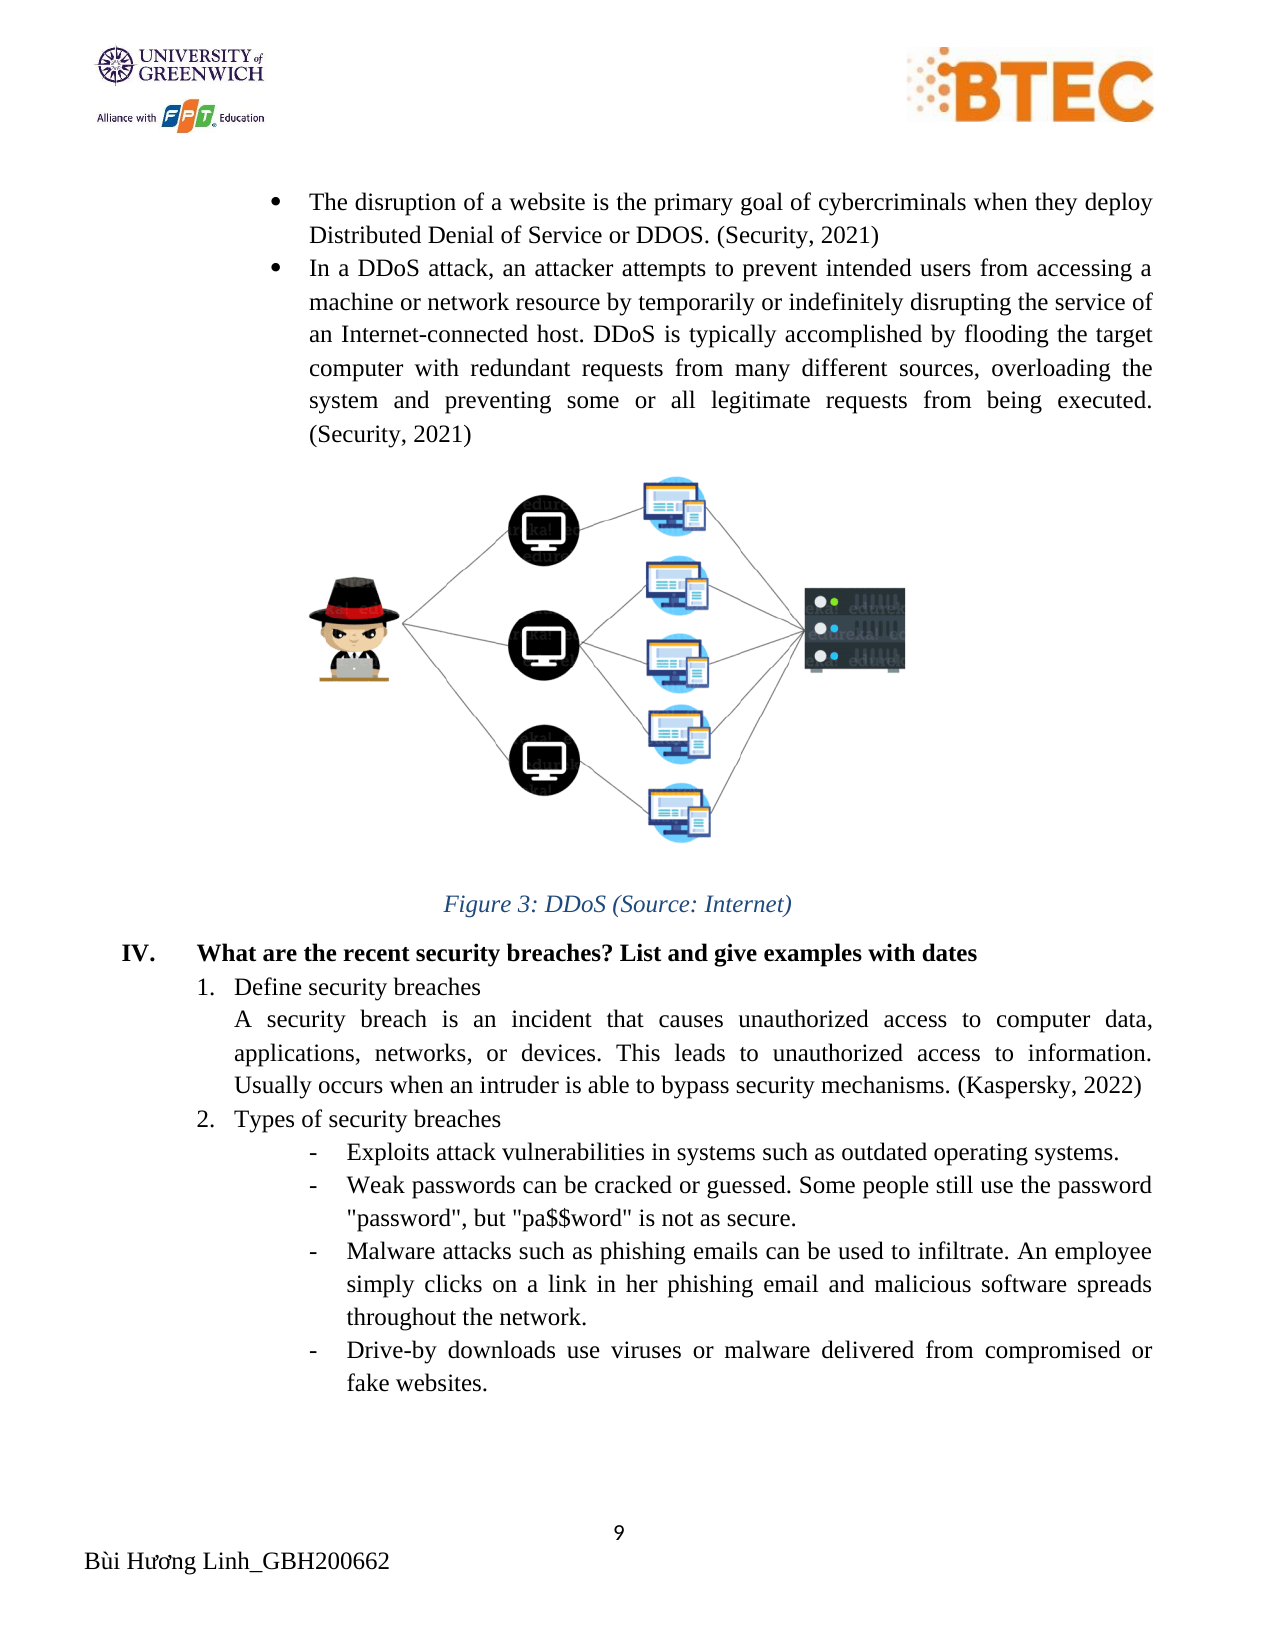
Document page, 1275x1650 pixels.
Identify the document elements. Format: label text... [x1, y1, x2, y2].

picture [83, 32, 277, 144]
list Drive-by downloads use viruses or malware delivered from compromised or fake websites. [309, 1335, 1153, 1397]
list What are the recent security breaches? List and give examples with dates [121, 938, 1153, 967]
list A security breach is an incident that causes unauthorized access to computer data, applications, networks, or devices. This leads to unauthorized access to information. Usually occurs when an intruder is able to bypass security mechanisms. [234, 1004, 1153, 1099]
list In a DDoS attack, an attacker attempts to prevent intended users from accessing a machine or network resource by temporarily or indefinitely disrupting the service of an Internet-connected host. DDoS is typically accomplished by flooding the target computer with redundant requests from many different sources, overloading the system and preventing some or all legitimate requests from being executed. [271, 253, 1153, 447]
list Define security breaches [196, 972, 1153, 1000]
picture [300, 472, 937, 864]
list Exploits attack vulnerabilities in systems such as outdated operating systems. [309, 1137, 1153, 1165]
list Weak passwords can be cracked or guessed. Some people still use the password "password", but "pa$$word" is not as secure. [309, 1170, 1153, 1231]
list Malware attacks such as phishing emails can be used to infiltrate. An employee simply clicks on a link in her phishing email and malicious software spreads throughout the network. [309, 1236, 1153, 1331]
text Figure 3: DDoS (Source: Internet) [84, 889, 1153, 918]
picture [906, 47, 1154, 122]
list Types of security breaches [196, 1104, 1153, 1132]
list The disruption of a website is the primary goal of cybercriminals when they deploy Distributed Denial of Service or DDOS. [271, 187, 1153, 249]
